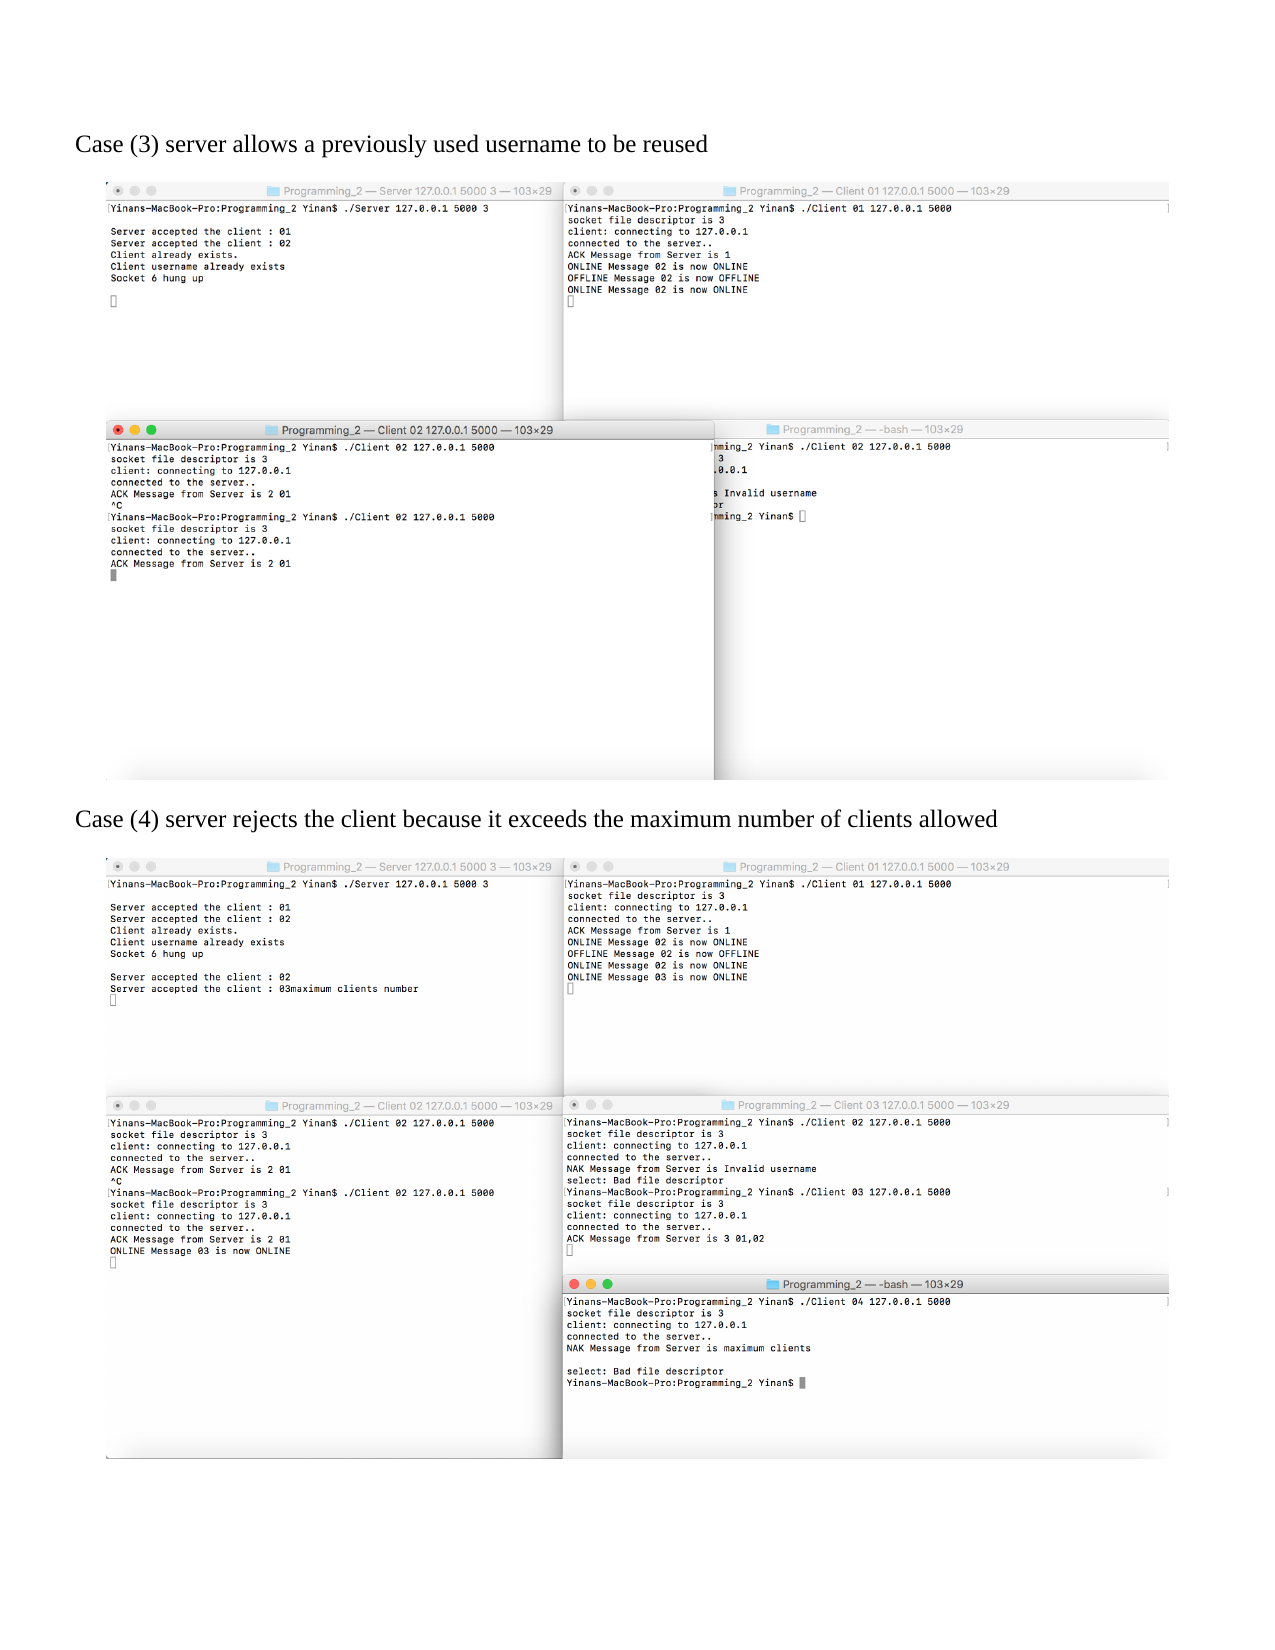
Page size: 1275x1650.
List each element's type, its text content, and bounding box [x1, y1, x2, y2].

text Case (4) server rejects the client because it exceeds the maximum number of clients allowed [75, 804, 1200, 833]
picture [106, 858, 1169, 1459]
text Case (3) server allows a previously used username to be reused [75, 129, 1200, 157]
picture [106, 182, 1169, 780]
